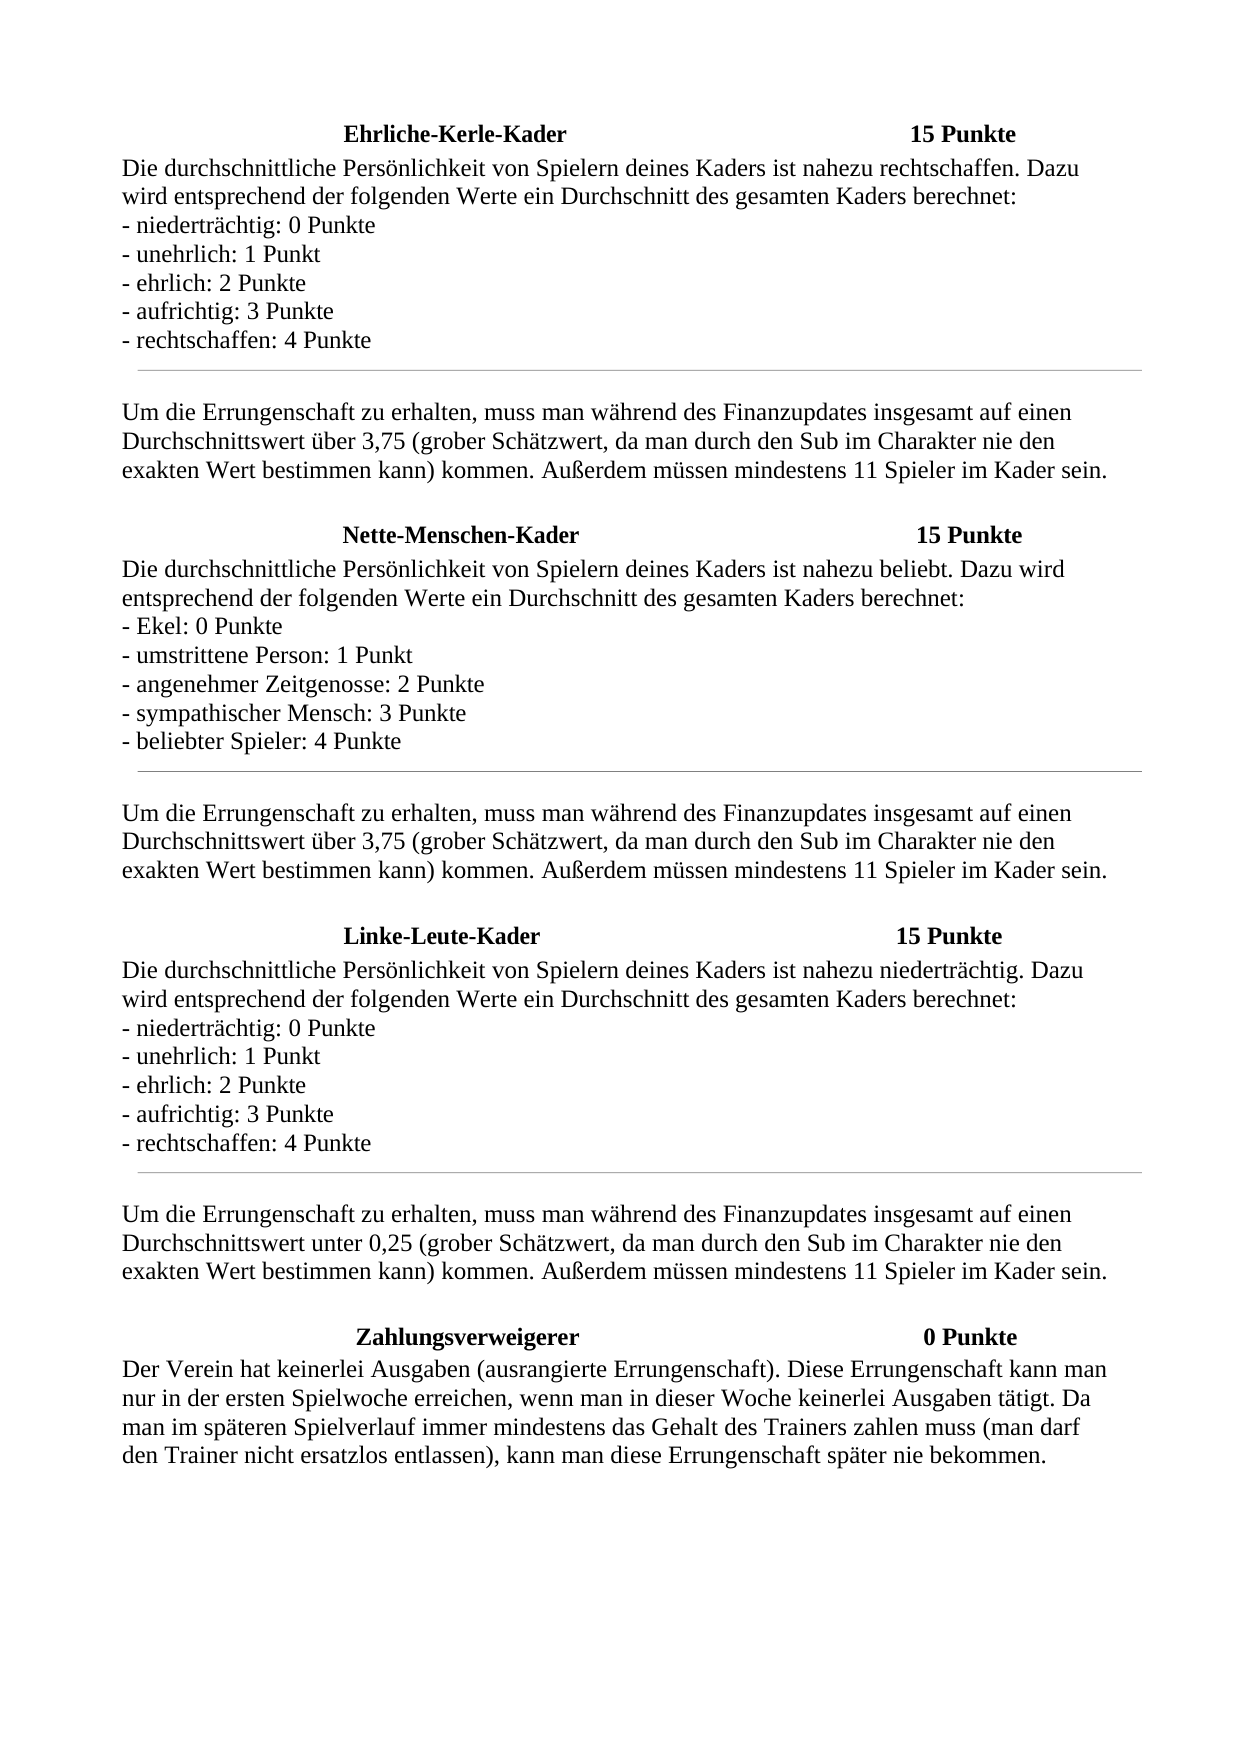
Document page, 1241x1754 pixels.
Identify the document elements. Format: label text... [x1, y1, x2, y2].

table_cell Die durchschnittliche Persönlichkeit von Spielern deines Kaders ist nahezu niederträchtig. Dazu wird entsprechend der folgenden Werte ein Durchschnitt des gesamten Kaders berechnet: niederträchtig: 0 Punkte unehrlich: 1 Punkt ehrlich: 2 Punkte aufrichtig: 3 Punkte rechtschaffen: 4 Punkte Um die Errungenschaft zu erhalten, muss man während des Finanzupdates insgesamt auf einen Durchschnittswert unter 0,25 (grober Schätzwert, da man durch den Sub im Charakter nie den exakten Wert bestimmen kann) kommen. Außerdem müssen mindestens 11 Spieler im Kader sein. [114, 953, 1128, 1287]
table_header 15 Punkte [754, 521, 1128, 552]
table_cell Der Verein hat keinerlei Ausgaben (ausrangierte Errungenschaft). Diese Errungenschaft kann man nur in der ersten Spielwoche erreichen, wenn man in dieser Woche keinerlei Ausgaben tätigt. Da man im späteren Spielverlauf immer mindestens das Gehalt des Trainers zahlen muss (man darf den Trainer nicht ersatzlos entlassen), kann man diese Errungenschaft später nie bekommen. [117, 1354, 1107, 1471]
table_header Nette-Menschen-Kader [114, 521, 754, 552]
table_cell Die durchschnittliche Persönlichkeit von Spielern deines Kaders ist nahezu rechtschaffen. Dazu wird entsprechend der folgenden Werte ein Durchschnitt des gesamten Kaders berechnet: niederträchtig: 0 Punkte unehrlich: 1 Punkt ehrlich: 2 Punkte aufrichtig: 3 Punkte rechtschaffen: 4 Punkte Um die Errungenschaft zu erhalten, muss man während des Finanzupdates insgesamt auf einen Durchschnittswert über 3,75 (grober Schätzwert, da man durch den Sub im Charakter nie den exakten Wert bestimmen kann) kommen. Außerdem müssen mindestens 11 Spieler im Kader sein. [114, 152, 1128, 486]
table_header Linke-Leute-Kader [114, 922, 723, 953]
table_header Zahlungsverweigerer [117, 1324, 753, 1354]
table_header 15 Punkte [744, 121, 1128, 152]
table_cell Die durchschnittliche Persönlichkeit von Spielern deines Kaders ist nahezu beliebt. Dazu wird entsprechend der folgenden Werte ein Durchschnitt des gesamten Kaders berechnet: Ekel: 0 Punkte umstrittene Person: 1 Punkt angenehmer Zeitgenosse: 2 Punkte sympathischer Mensch: 3 Punkte beliebter Spieler: 4 Punkte Um die Errungenschaft zu erhalten, muss man während des Finanzupdates insgesamt auf einen Durchschnittswert über 3,75 (grober Schätzwert, da man durch den Sub im Charakter nie den exakten Wert bestimmen kann) kommen. Außerdem müssen mindestens 11 Spieler im Kader sein. [114, 552, 1128, 886]
table_header 0 Punkte [753, 1324, 1107, 1354]
table_header Ehrliche-Kerle-Kader [114, 121, 744, 152]
table_header 15 Punkte [724, 922, 1128, 953]
